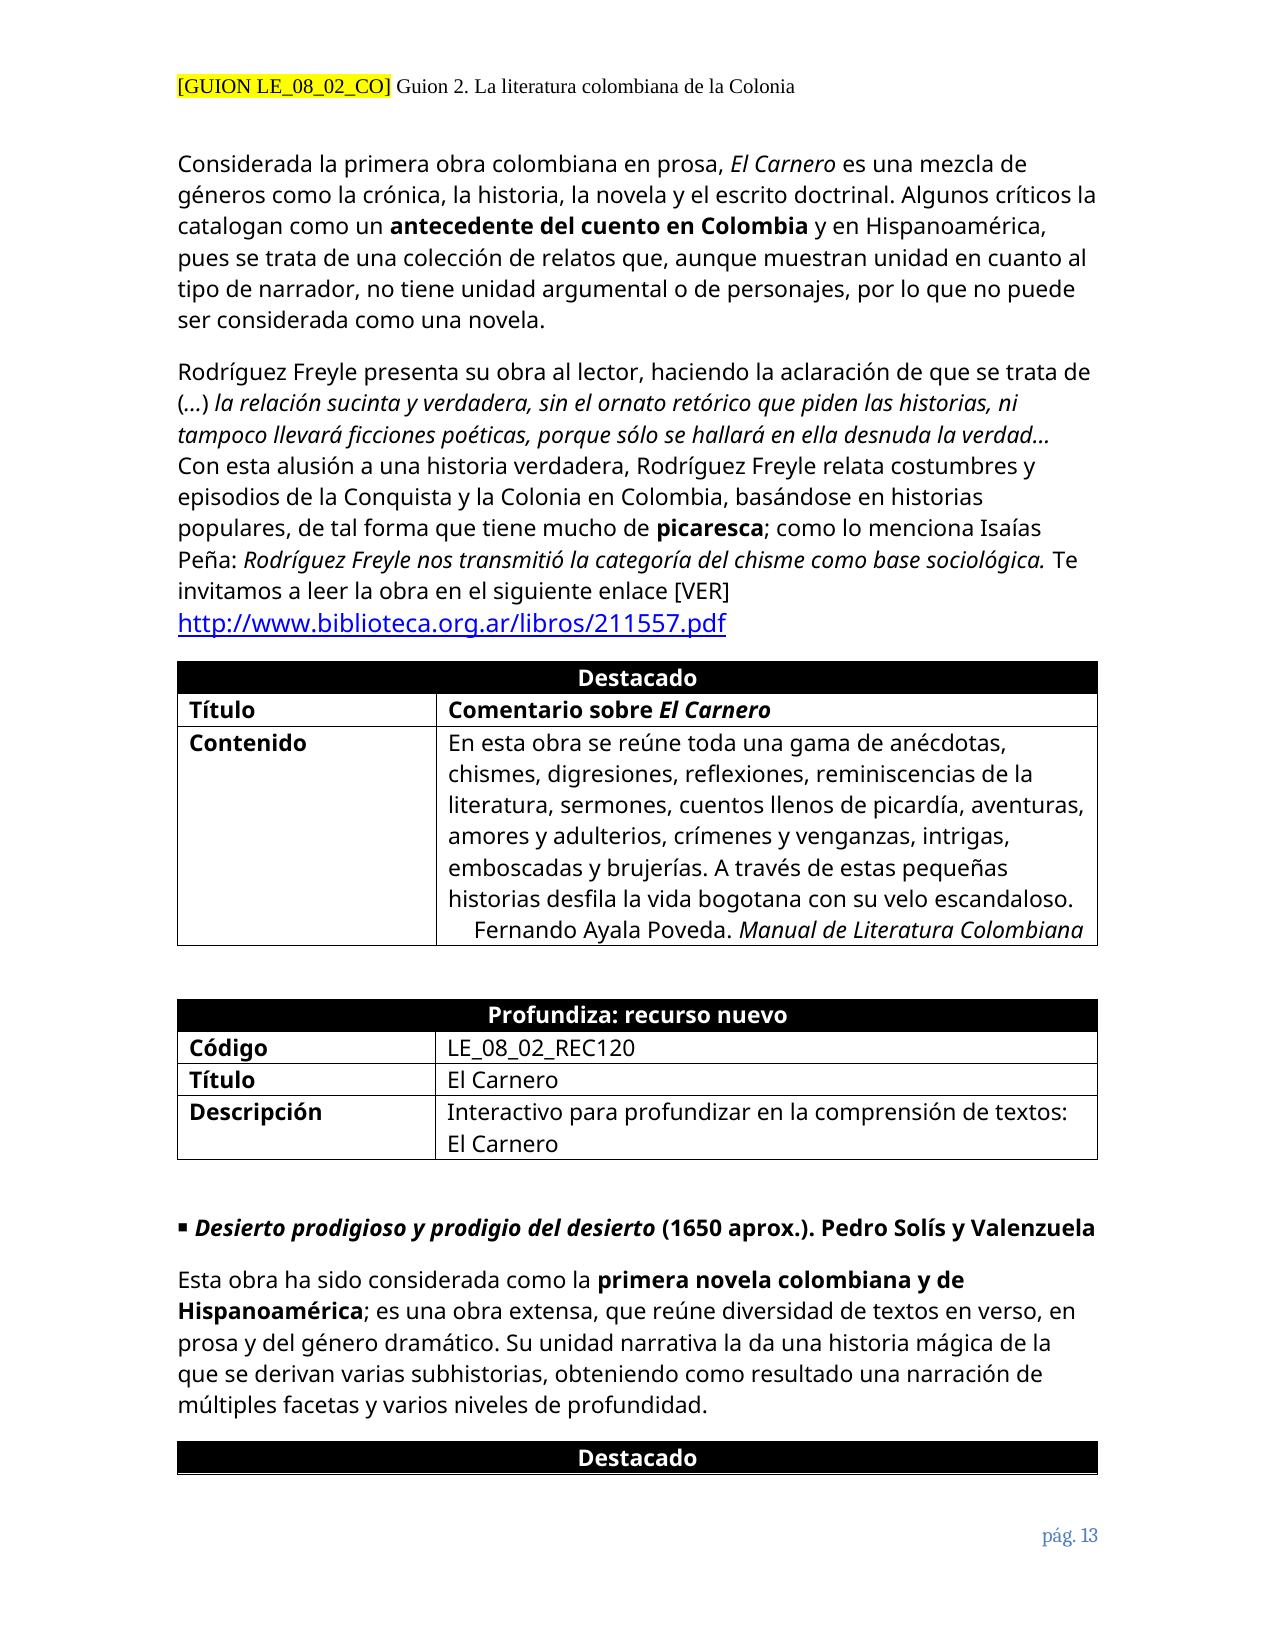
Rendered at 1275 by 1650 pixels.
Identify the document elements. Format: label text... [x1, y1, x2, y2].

text Esta obra ha sido considerada como la primera novela colombiana y de Hispanoamérica; es una obra extensa, que reúne diversidad de textos en verso, en prosa y del género dramático. Su unidad narrativa la da una historia mágica de la que se derivan varias subhistorias, obteniendo como resultado una narración de múltiples facetas y varios niveles de profundidad. [177, 1264, 1098, 1420]
table_header Destacado [178, 1442, 1097, 1473]
table_cell Descripción [178, 1096, 435, 1159]
text ￭ Desierto prodigioso y prodigio del desierto (1650 aprox.). Pedro Solís y Valenzuela [177, 1212, 1098, 1243]
table_cell Código [178, 1032, 435, 1063]
text Considerada la primera obra colombiana en prosa, El Carnero es una mezcla de géneros como la crónica, la historia, la novela y el escrito doctrinal. Algunos críticos la catalogan como un antecedente del cuento en Colombia y en Hispanoamérica, pues se trata de una colección de relatos que, aunque muestran unidad en cuanto al tipo de narrador, no tiene unidad argumental o de personajes, por lo que no puede ser considerada como una novela. [177, 148, 1098, 335]
table_cell Título [178, 694, 436, 726]
table_cell Interactivo para profundizar en la comprensión de textos: El Carnero [436, 1096, 1097, 1159]
table_cell Comentario sobre El Carnero [437, 694, 1097, 726]
table_cell Título [178, 1064, 435, 1095]
table_cell En esta obra se reúne toda una gama de anécdotas, chismes, digresiones, reflexiones, reminiscencias de la literatura, sermones, cuentos llenos de picardía, aventuras, amores y adulterios, crímenes y venganzas, intrigas, emboscadas y brujerías. A través de estas pequeñas historias desfila la vida bogotana con su velo escandaloso. Fernando Ayala Poveda. Manual de Literatura Colombiana [437, 727, 1097, 945]
table_cell Contenido [178, 727, 436, 945]
text Rodríguez Freyle presenta su obra al lector, haciendo la aclaración de que se trata de (…) la relación sucinta y verdadera, sin el ornato retórico que piden las historias, ni tampoco llevará ficciones poéticas, porque sólo se hallará en ella desnuda la verdad… Con esta alusión a una historia verdadera, Rodríguez Freyle relata costumbres y episodios de la Conquista y la Colonia en Colombia, basándose en historias populares, de tal forma que tiene mucho de picaresca; como lo menciona Isaías Peña: Rodríguez Freyle nos transmitió la categoría del chisme como base sociológica. Te invitamos a leer la obra en el siguiente enlace [VER] http://www.biblioteca.org.ar/libros/211557.pdf [177, 356, 1098, 640]
table_cell LE_08_02_REC120 [436, 1032, 1097, 1063]
table_cell El Carnero [436, 1064, 1097, 1095]
table_header Destacado [178, 662, 1097, 693]
table_header Profundiza: recurso nuevo [178, 1000, 1097, 1031]
